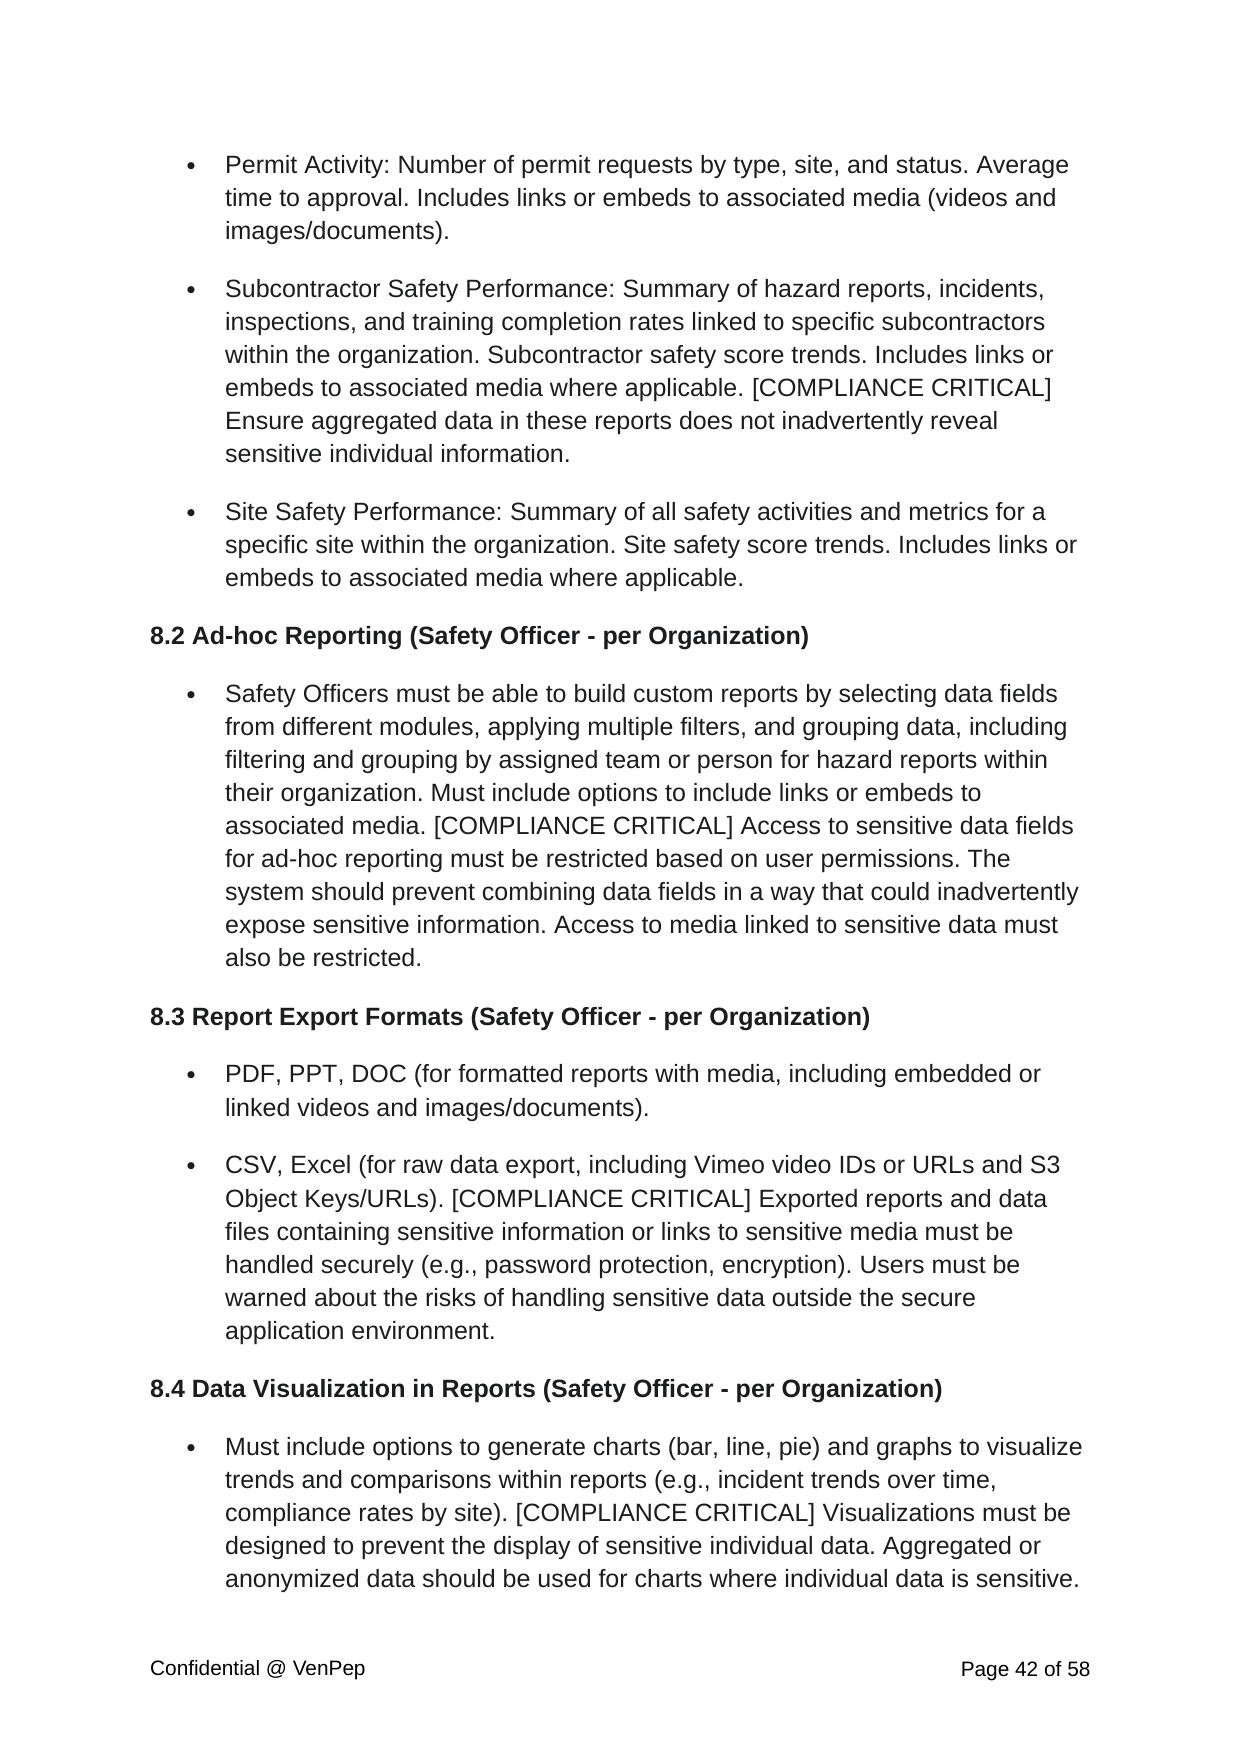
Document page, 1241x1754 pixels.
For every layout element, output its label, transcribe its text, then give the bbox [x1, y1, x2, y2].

list PDF, PPT, DOC (for formatted reports with media, including embedded or linked videos and images/documents). [187, 1059, 1090, 1121]
list Must include options to generate charts (bar, line, pie) and graphs to visualize trends and comparisons within reports (e.g., incident trends over time, compliance rates by site). [COMPLIANCE CRITICAL] Visualizations must be designed to prevent the display of sensitive individual data. Aggregated or anonymized data should be used for charts where individual data is sensitive. [187, 1432, 1090, 1592]
list Site Safety Performance: Summary of all safety activities and metrics for a specific site within the organization. Site safety score trends. Includes links or embeds to associated media where applicable. [187, 497, 1090, 592]
list CSV, Excel (for raw data export, including Vimeo video IDs or URLs and S3 Object Keys/URLs). [COMPLIANCE CRITICAL] Exported reports and data files containing sensitive information or links to sensitive media must be handled securely (e.g., password protection, encryption). Users must be warned about the risks of handling sensitive data outside the secure application environment. [187, 1151, 1090, 1344]
list Permit Activity: Number of permit requests by type, site, and status. Average time to approval. Includes links or embeds to associated media (videos and images/documents). [187, 150, 1090, 245]
text 8.2 Ad-hoc Reporting (Safety Officer - per Organization) [150, 621, 1090, 650]
list Safety Officers must be able to build custom reports by selecting data fields from different modules, applying multiple filters, and grouping data, including filtering and grouping by assigned team or person for hazard reports within their organization. Must include options to include links or embeds to associated media. [COMPLIANCE CRITICAL] Access to sensitive data fields for ad-hoc reporting must be restricted based on user permissions. The system should prevent combining data fields in a way that could inadvertently expose sensitive information. Access to media linked to sensitive data must also be restricted. [187, 679, 1090, 972]
list Subcontractor Safety Performance: Summary of hazard reports, incidents, inspections, and training completion rates linked to specific subcontractors within the organization. Subcontractor safety score trends. Includes links or embeds to associated media where applicable. [COMPLIANCE CRITICAL] Ensure aggregated data in these reports does not inadvertently reveal sensitive individual information. [187, 274, 1090, 468]
text 8.3 Report Export Formats (Safety Officer - per Organization) [150, 1001, 1090, 1030]
text 8.4 Data Visualization in Reports (Safety Officer - per Organization) [150, 1374, 1090, 1402]
